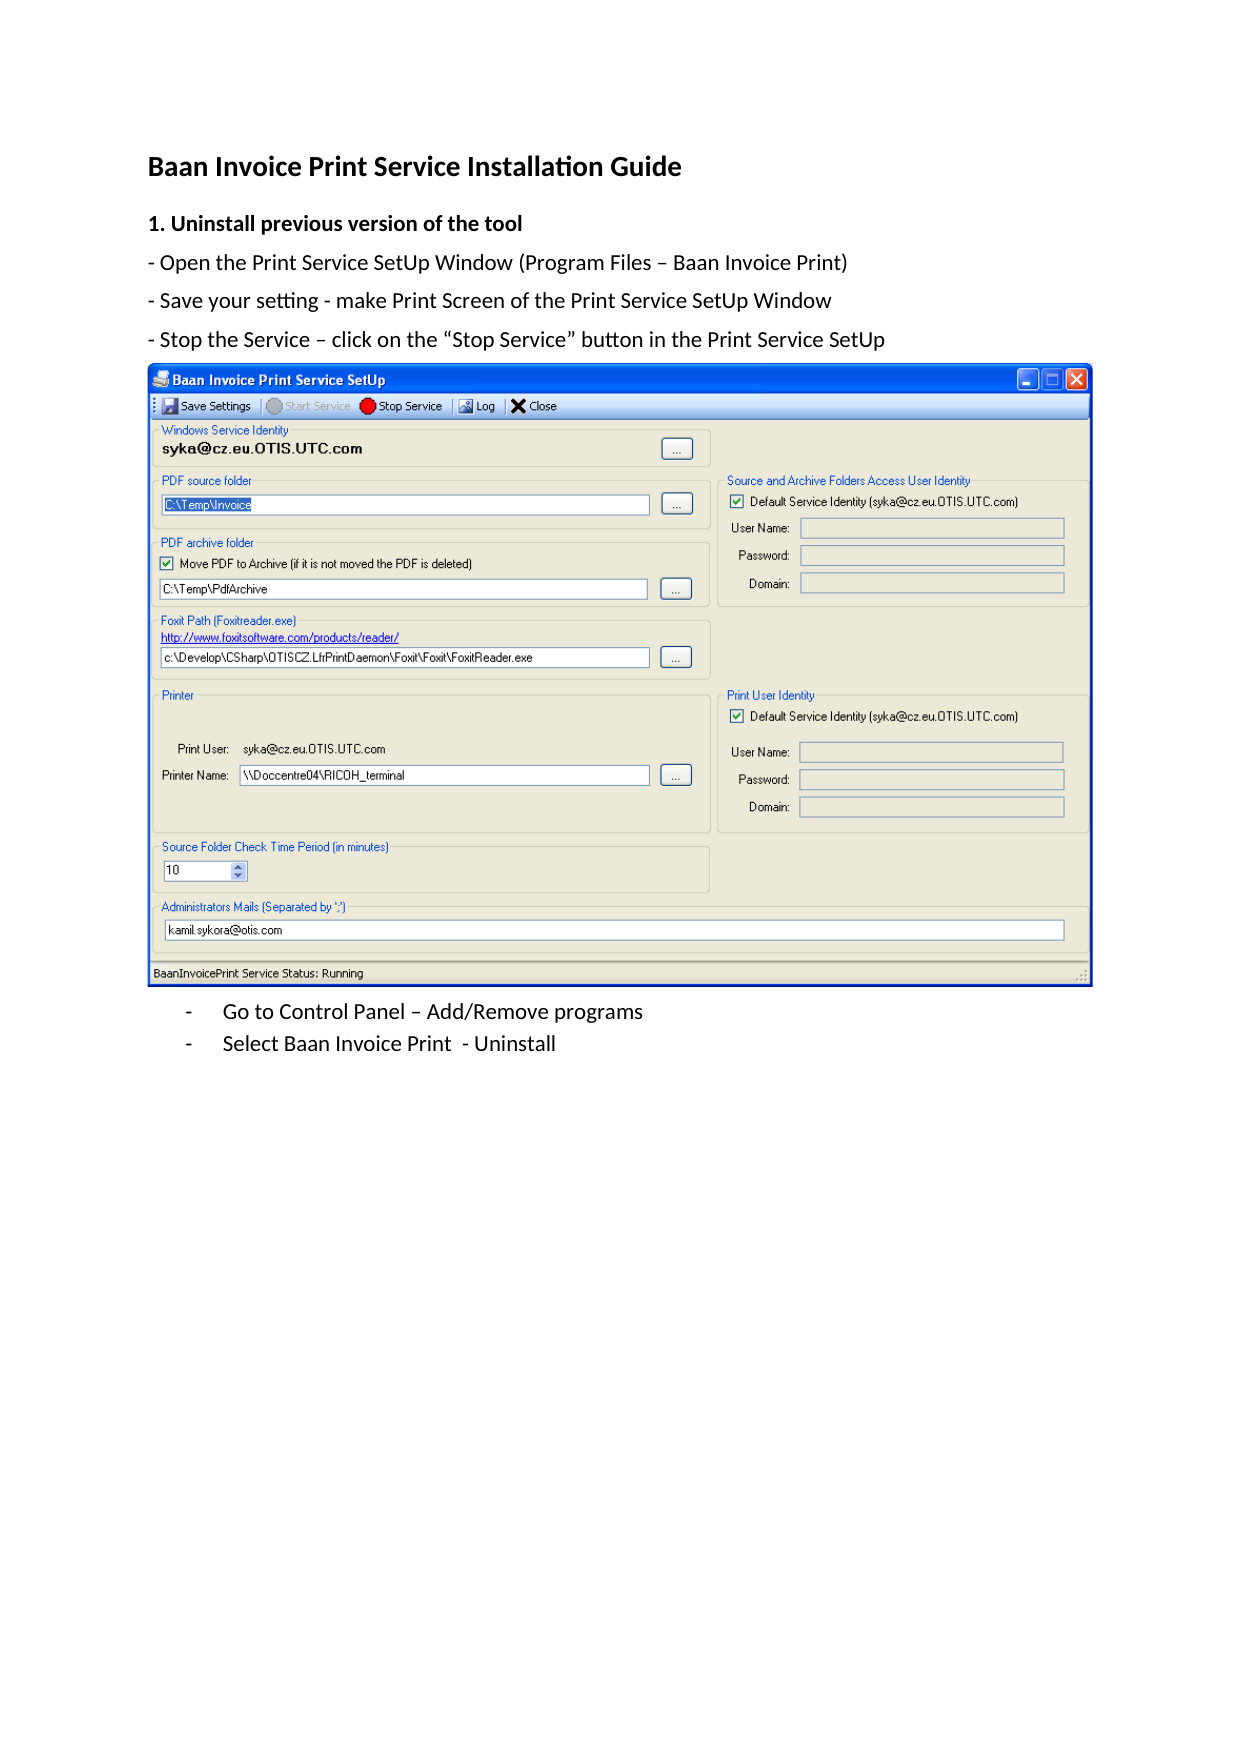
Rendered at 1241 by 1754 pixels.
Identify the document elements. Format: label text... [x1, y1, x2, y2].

text Baan Invoice Print Service Installation Guide [148, 148, 1093, 183]
list Go to Control Panel – Add/Remove programs [185, 997, 1093, 1025]
text - Stop the Service – click on the “Stop Service” button in the Print Service SetUp [148, 325, 1093, 353]
text - Open the Print Service SetUp Window (Program Files – Baan Invoice Print) [148, 248, 1093, 276]
text - Save your setting - make Print Screen of the Print Service SetUp Window [148, 286, 1093, 314]
text 1. Uninstall previous version of the tool [148, 209, 1093, 237]
picture [147, 363, 1093, 987]
list Select Baan Invoice Print - Uninstall [185, 1029, 1093, 1057]
